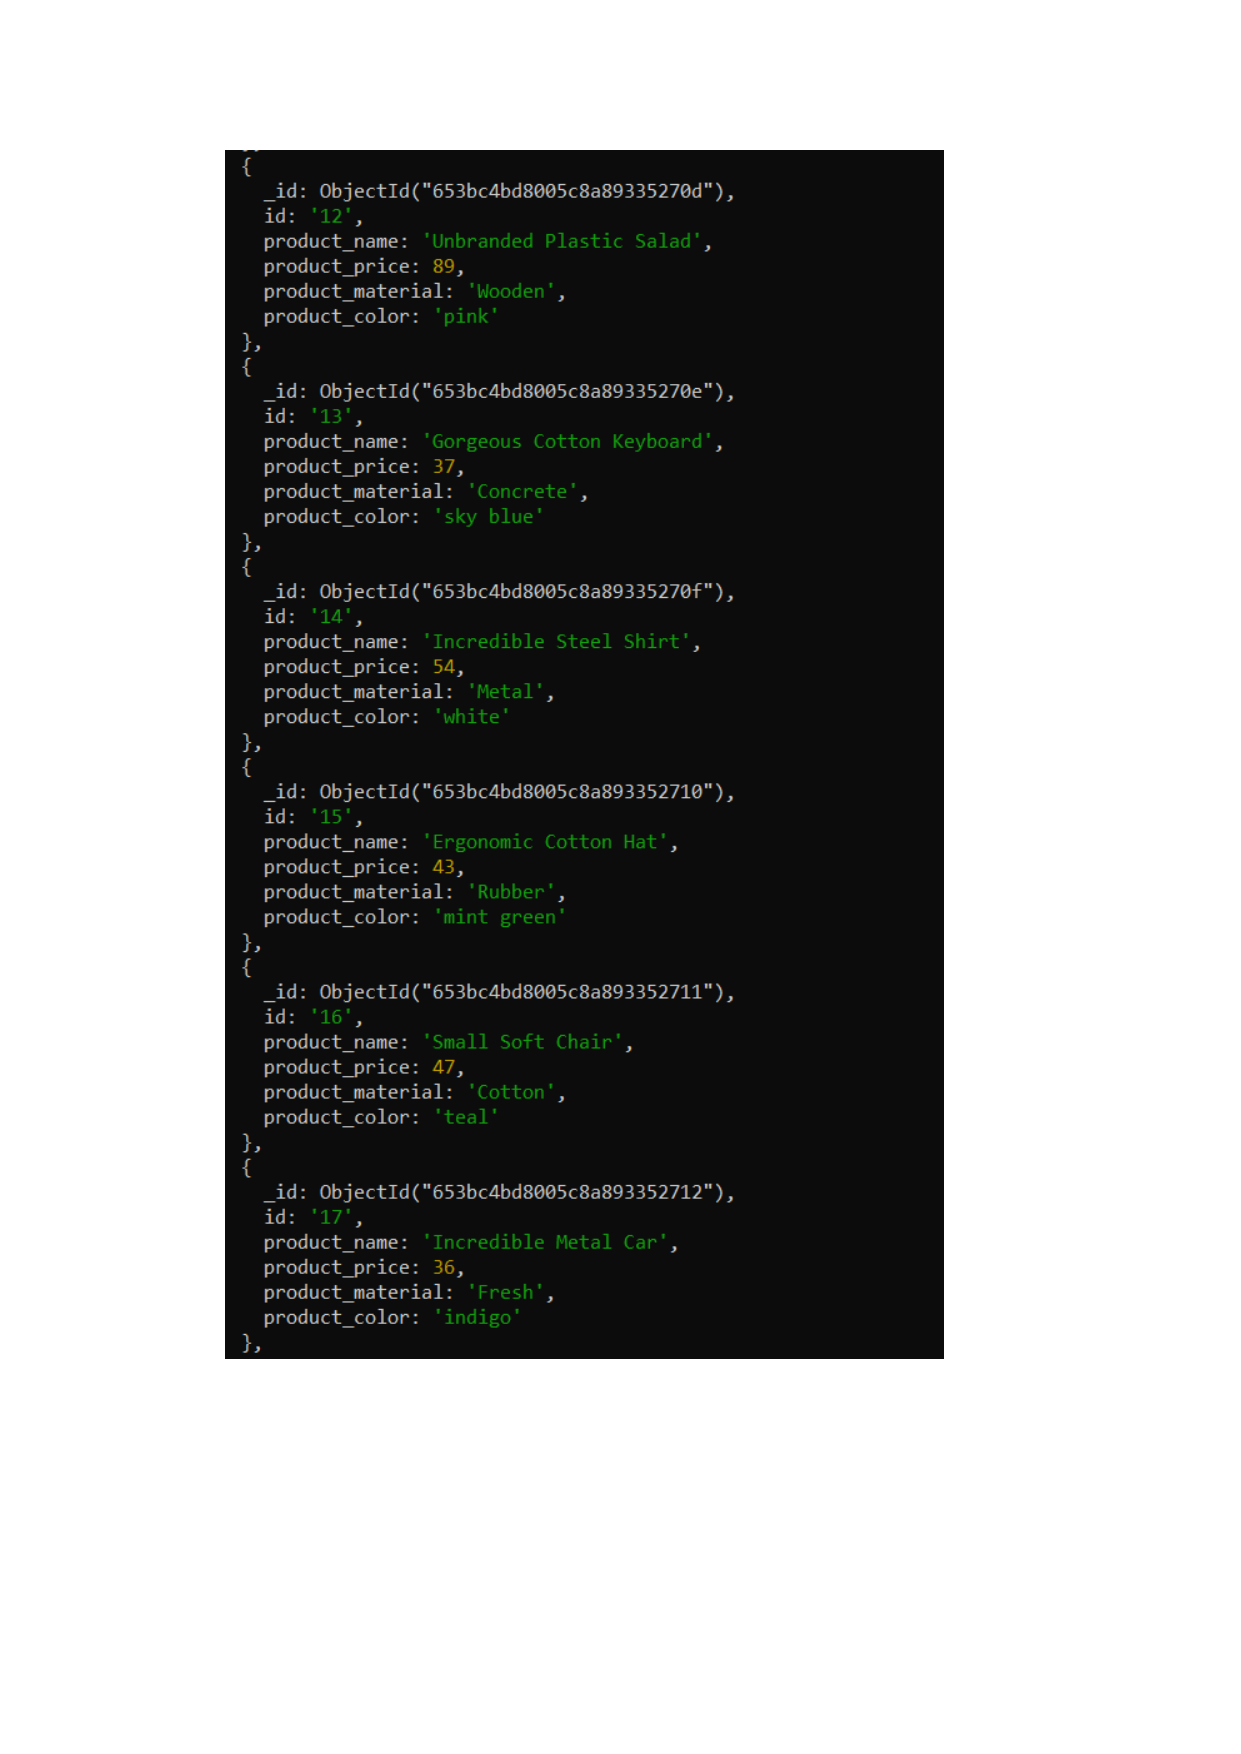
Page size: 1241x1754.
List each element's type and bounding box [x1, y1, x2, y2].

picture [225, 150, 944, 1359]
